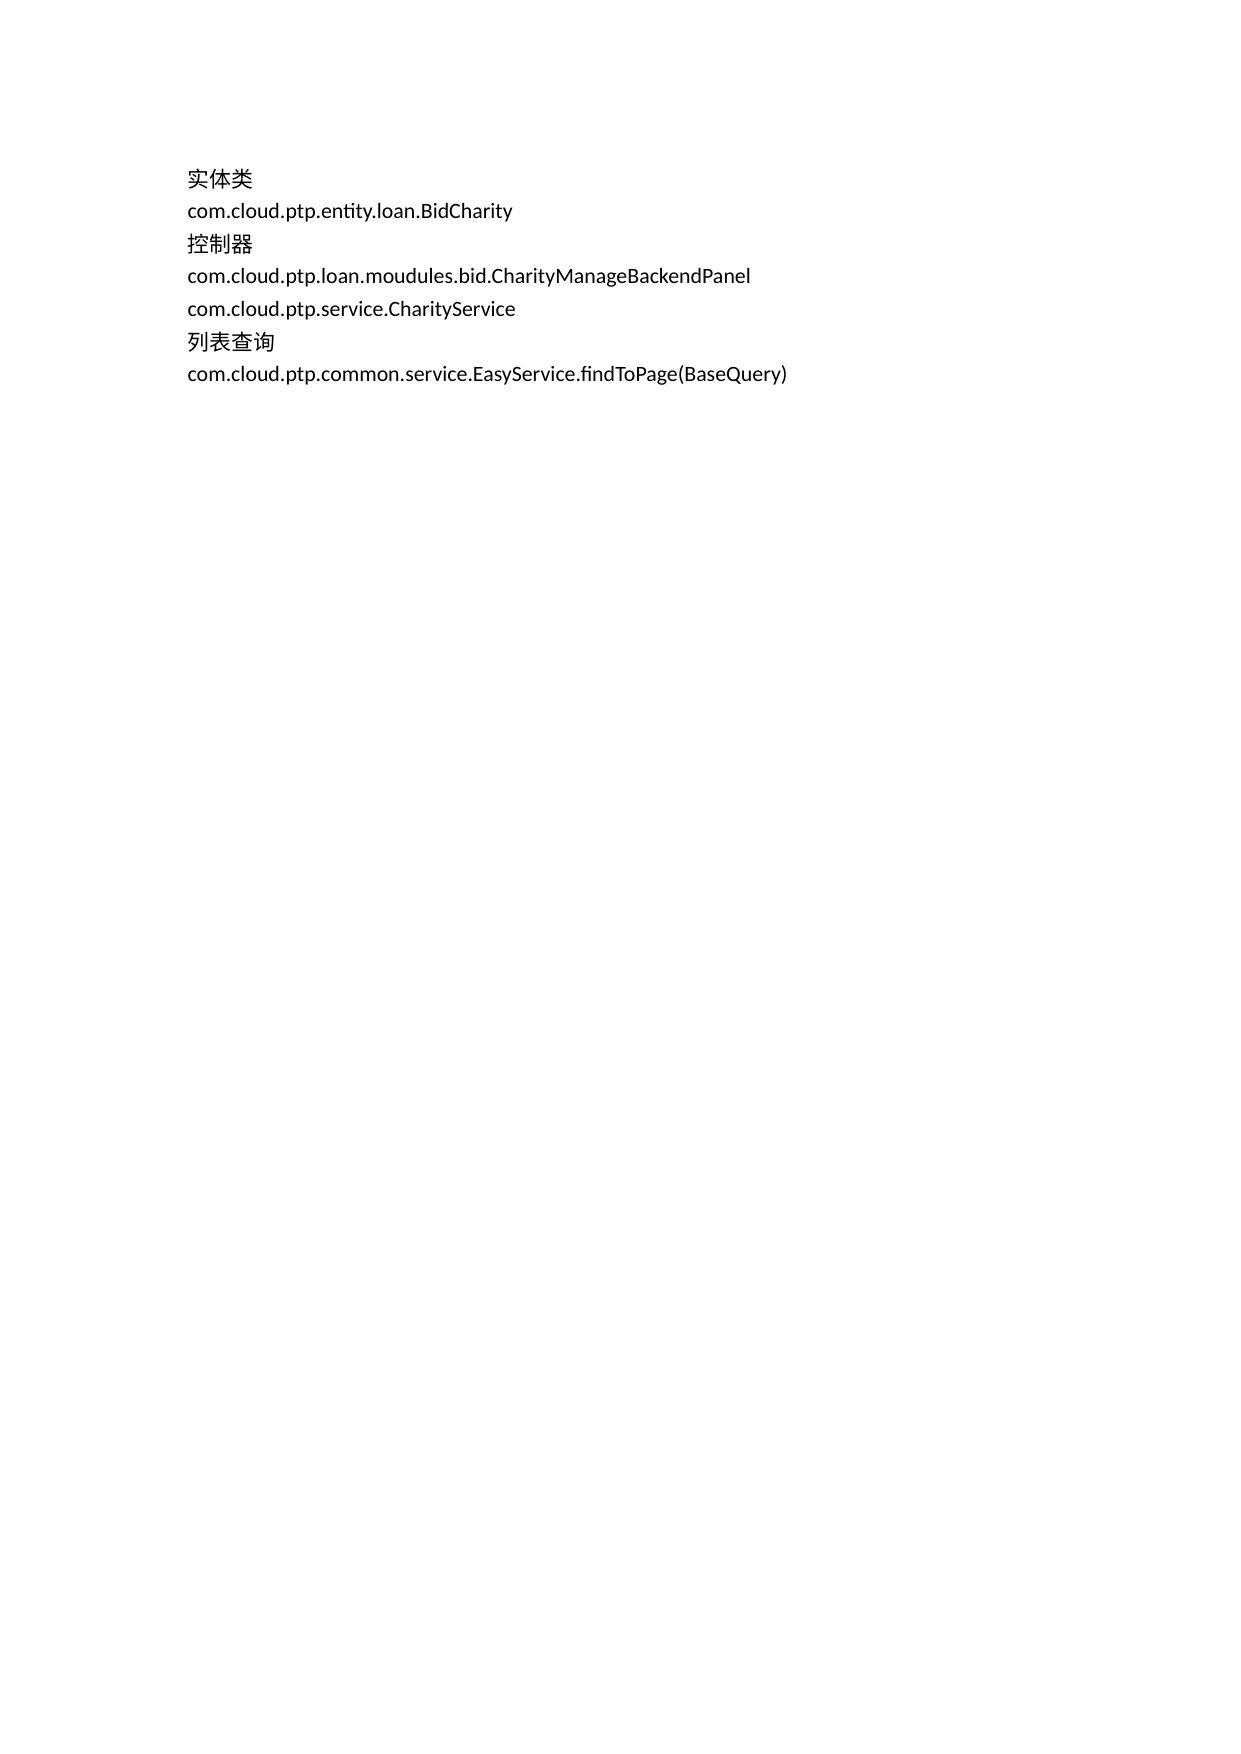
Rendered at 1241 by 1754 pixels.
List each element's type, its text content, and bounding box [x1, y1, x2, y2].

text com.cloud.ptp.service.CharityService [187, 292, 1053, 324]
text com.cloud.ptp.entity.loan.BidCharity [187, 194, 1053, 227]
text 列表查询 [187, 324, 1053, 357]
text com.cloud.ptp.loan.moudules.bid.CharityManageBackendPanel [187, 259, 1053, 292]
text 控制器 [187, 227, 1053, 259]
text com.cloud.ptp.common.service.EasyService.findToPage(BaseQuery) [187, 357, 1053, 389]
text 实体类 [187, 162, 1053, 194]
